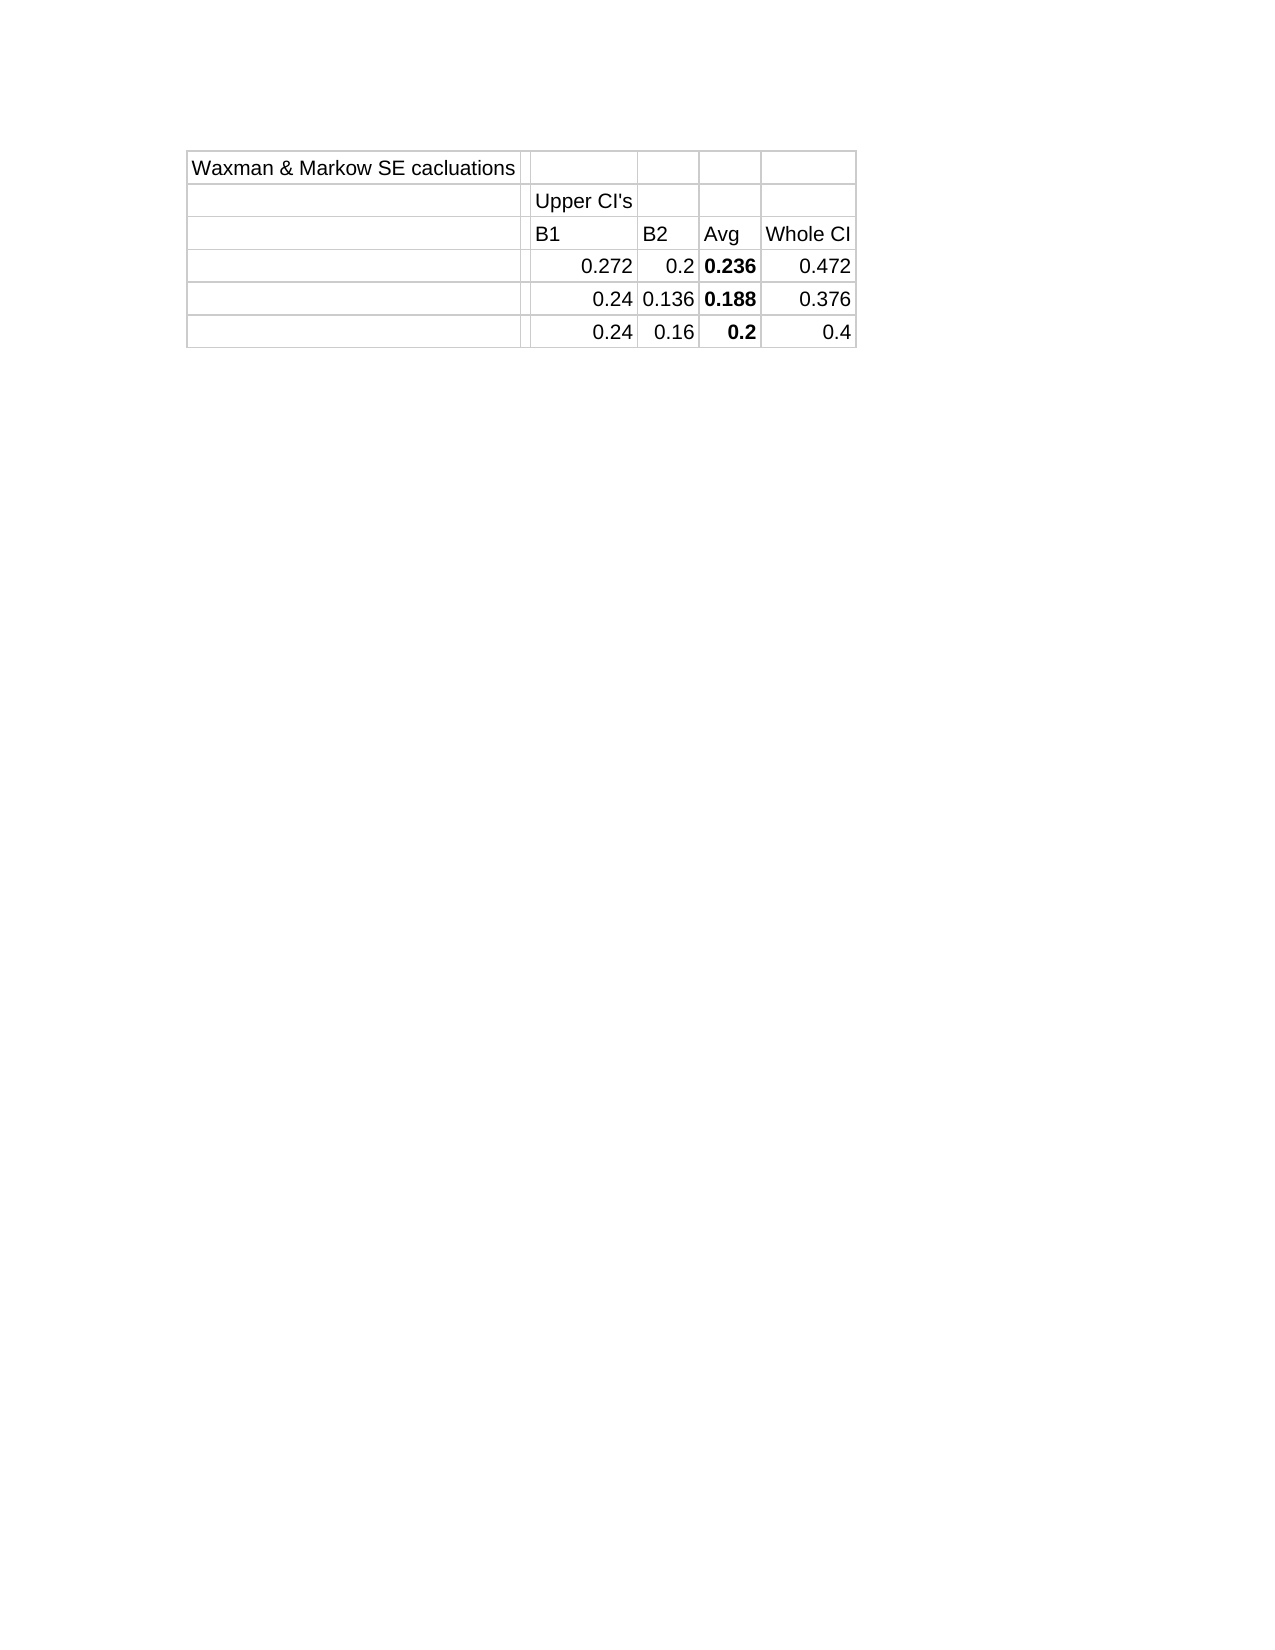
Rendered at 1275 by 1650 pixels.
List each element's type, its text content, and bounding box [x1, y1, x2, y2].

table_cell [521, 250, 530, 281]
table_cell 0.472 [762, 250, 855, 281]
table_cell [521, 316, 530, 347]
table_header [521, 152, 530, 183]
table_cell 0.376 [762, 283, 855, 314]
table_cell [638, 185, 698, 216]
table_cell 0.2 [700, 316, 760, 347]
table_cell B2 [638, 217, 698, 248]
table_cell 0.272 [531, 250, 637, 281]
table_cell 0.24 [531, 283, 637, 314]
table_cell Avg [700, 217, 760, 248]
table_cell [521, 283, 530, 314]
table_cell 0.236 [700, 250, 760, 281]
table_header [638, 152, 698, 183]
table_cell [188, 185, 520, 216]
table_cell Upper CI's [531, 185, 637, 216]
table_cell 0.188 [700, 283, 760, 314]
table_cell [188, 217, 520, 248]
table_header [531, 152, 637, 183]
table_cell [700, 185, 760, 216]
table_cell 0.24 [531, 316, 637, 347]
table_cell [521, 217, 530, 248]
table_cell [188, 250, 520, 281]
table_cell [188, 316, 520, 347]
table_cell 0.4 [762, 316, 855, 347]
table_header Waxman & Markow SE cacluations [188, 152, 520, 183]
table_cell Whole CI [762, 217, 855, 248]
table_header [762, 152, 855, 183]
table_cell [188, 283, 520, 314]
table_header [700, 152, 760, 183]
table_cell 0.2 [638, 250, 698, 281]
table_cell [762, 185, 855, 216]
table_cell 0.16 [638, 316, 698, 347]
table_cell B1 [531, 217, 637, 248]
table_cell 0.136 [638, 283, 698, 314]
table_cell [521, 185, 530, 216]
